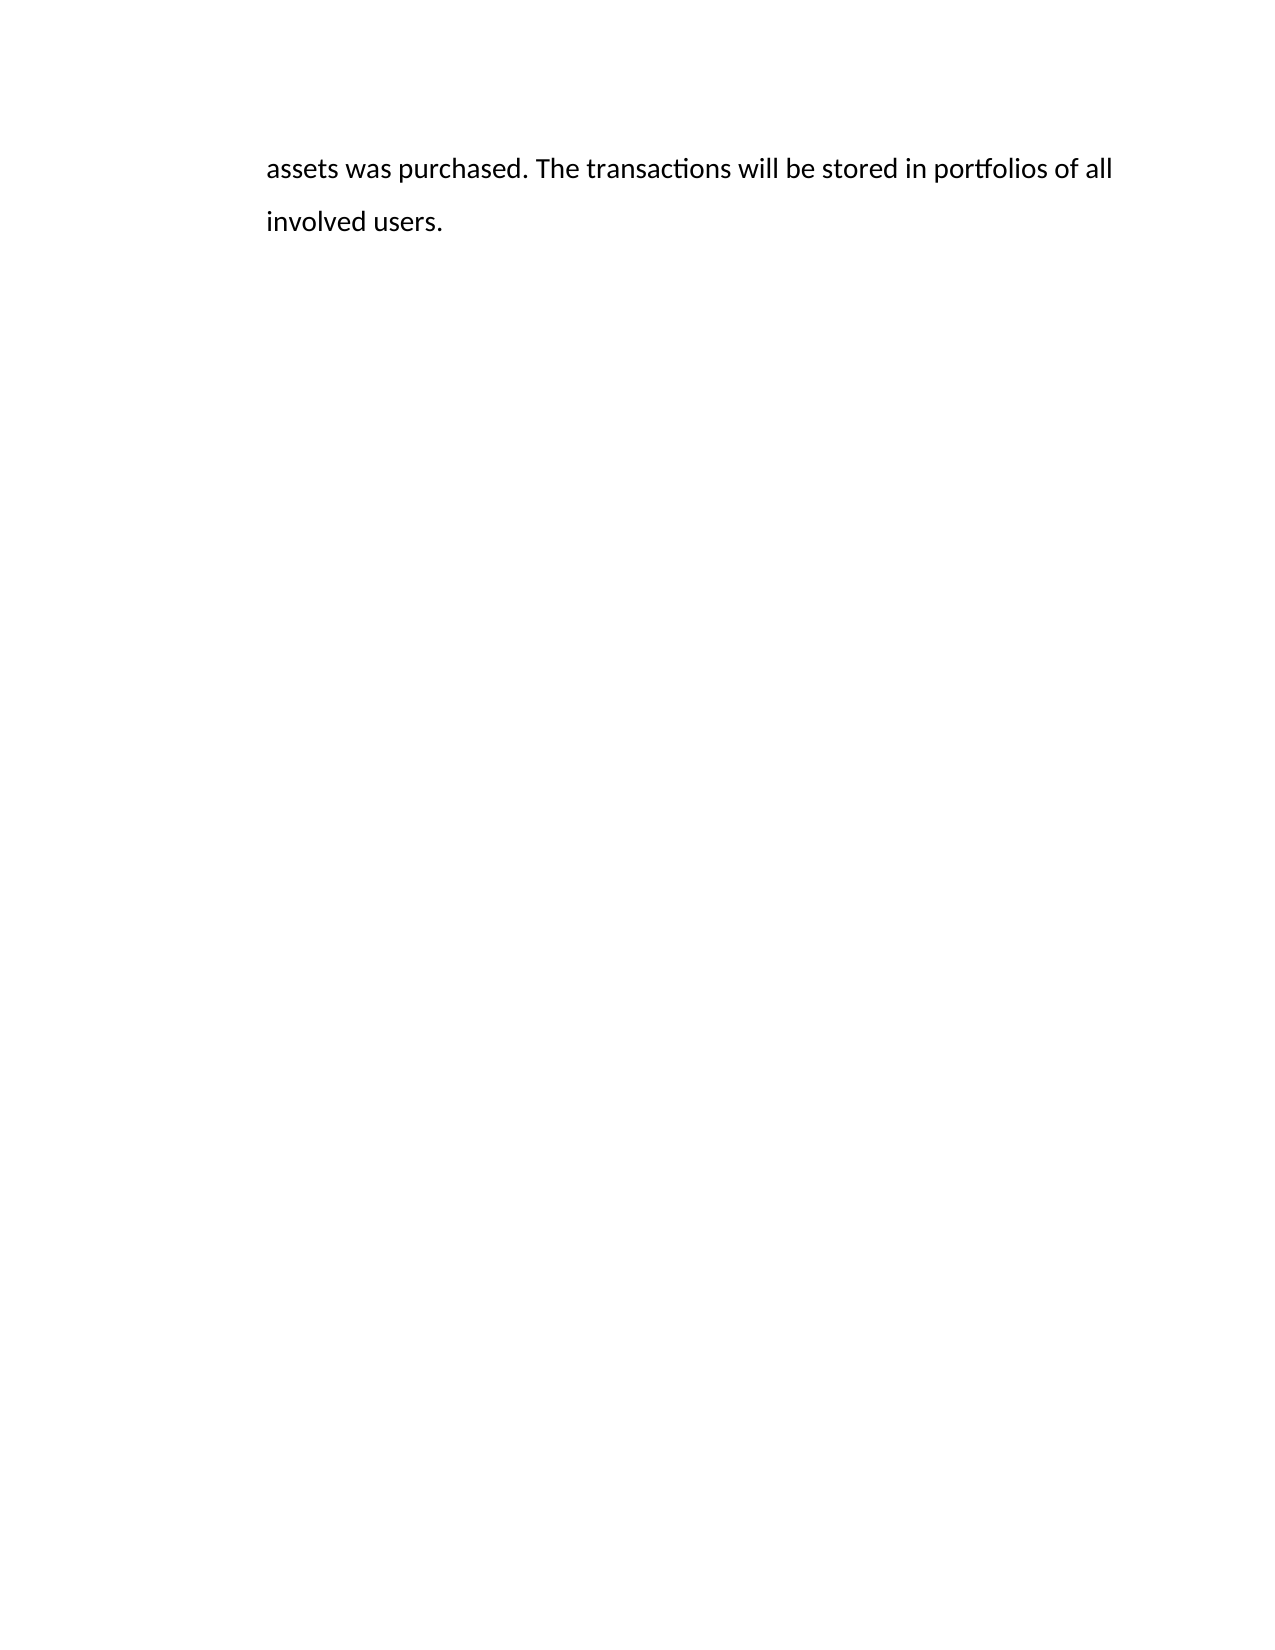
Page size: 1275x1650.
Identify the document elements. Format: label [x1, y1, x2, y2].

text [266, 150, 1125, 239]
